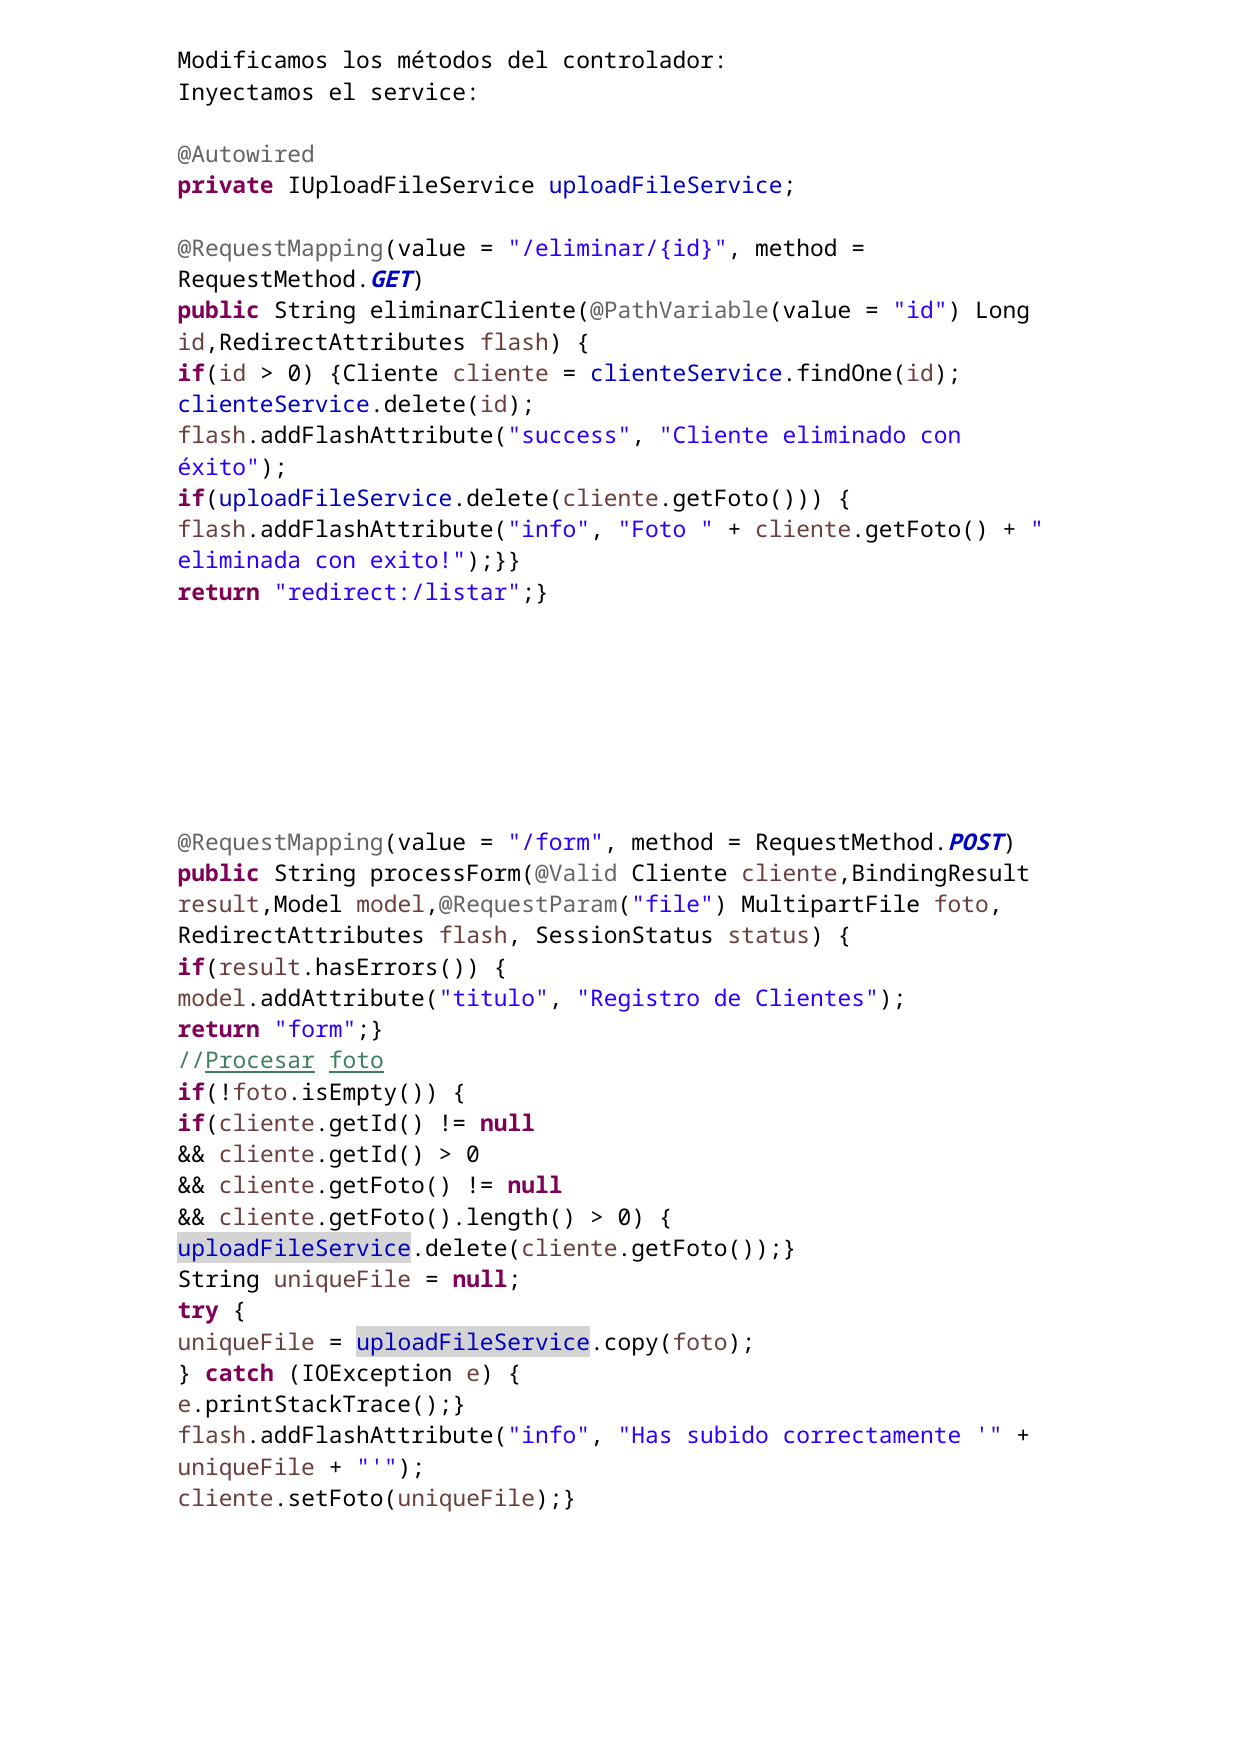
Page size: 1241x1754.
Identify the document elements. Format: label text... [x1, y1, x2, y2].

text if(!foto.isEmpty()) { [177, 1076, 1063, 1107]
text if(result.hasErrors()) { [177, 951, 1063, 982]
text Inyectamos el service: [177, 76, 1063, 107]
text Modificamos los métodos del controlador: [177, 44, 1063, 76]
text clienteService.delete(id); [177, 388, 1063, 419]
text uniqueFile = uploadFileService.copy(foto); [177, 1326, 356, 1357]
text try { [177, 1294, 1063, 1326]
text uploadFileService.delete(cliente.getFoto());} [411, 1232, 1063, 1263]
text e.printStackTrace();} [177, 1388, 1063, 1419]
text flash.addFlashAttribute("success", "Cliente eliminado con éxito"); [177, 419, 1063, 482]
text && cliente.getId() > 0 [177, 1138, 1063, 1169]
text public String processForm(@Valid Cliente cliente,BindingResult result,Model model,@RequestParam("file") MultipartFile foto, [177, 857, 1063, 919]
text flash.addFlashAttribute("info", "Foto " + cliente.getFoto() + " eliminada con exito!");}} [177, 513, 1063, 576]
text RedirectAttributes flash, SessionStatus status) { [177, 919, 1063, 951]
text //Procesar foto [177, 1044, 1063, 1076]
text return "redirect:/listar";} [177, 576, 1063, 607]
text String uniqueFile = null; [177, 1263, 1063, 1294]
text model.addAttribute("titulo", "Registro de Clientes"); [177, 982, 1063, 1013]
text && cliente.getFoto().length() > 0) { [177, 1201, 1063, 1232]
text && cliente.getFoto() != null [177, 1169, 1063, 1201]
text public String eliminarCliente(@PathVariable(value = "id") Long id,RedirectAttributes flash) { [177, 294, 1063, 357]
text flash.addFlashAttribute("info", "Has subido correctamente '" + uniqueFile + "'"); [177, 1419, 1063, 1482]
text @RequestMapping(value = "/form", method = RequestMethod.POST) [177, 826, 1063, 857]
text if(cliente.getId() != null [177, 1107, 1063, 1138]
text cliente.setFoto(uniqueFile);} [177, 1482, 1063, 1513]
text @RequestMapping(value = "/eliminar/{id}", method = RequestMethod.GET) [177, 232, 1063, 294]
text return "form";} [177, 1013, 1063, 1044]
text @Autowired [177, 138, 1063, 169]
text } catch (IOException e) { [177, 1357, 1063, 1388]
text if(uploadFileService.delete(cliente.getFoto())) { [177, 482, 1063, 513]
text private IUploadFileService uploadFileService; [177, 169, 1063, 201]
text uniqueFile = uploadFileService.copy(foto); [590, 1326, 1063, 1357]
text if(id > 0) {Cliente cliente = clienteService.findOne(id); [177, 357, 1063, 388]
